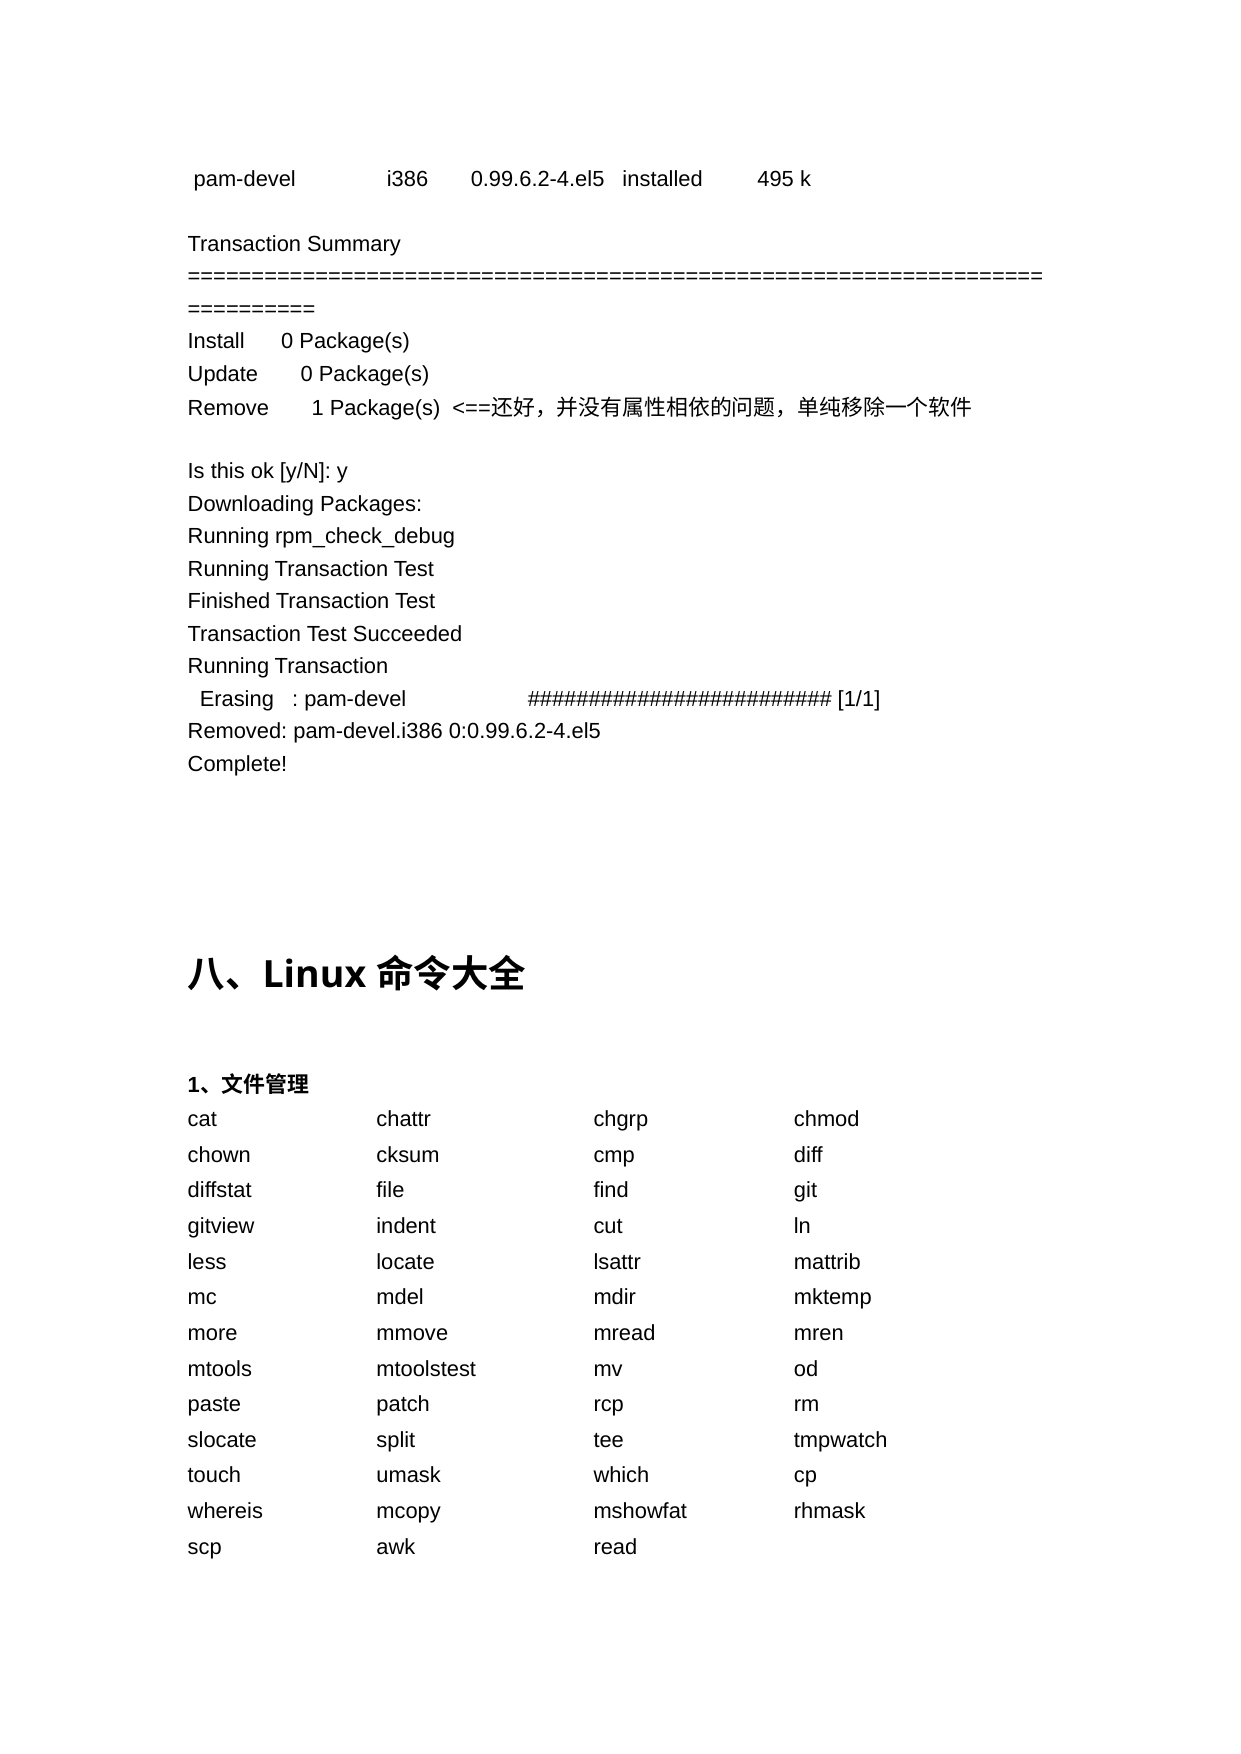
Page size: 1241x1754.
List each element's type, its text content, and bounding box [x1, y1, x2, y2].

list Running Transaction Test [187, 552, 1053, 584]
list Running rpm_check_debug [187, 519, 1053, 552]
list Finished Transaction Test [187, 584, 1053, 617]
list Transaction Test Succeeded [187, 617, 1053, 649]
list Remove 1 Package(s) <==还好，并没有属性相依的问题，单纯移除一个软件 [187, 389, 1053, 422]
list Running Transaction [187, 649, 1053, 682]
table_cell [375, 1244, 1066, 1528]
list Removed: pam-devel.i386 0:0.99.6.2-4.el5 [187, 714, 1053, 747]
list Update 0 Package(s) [187, 357, 1053, 389]
list Is this ok [y/N]: y [187, 454, 1053, 487]
list Downloading Packages: [187, 487, 1053, 519]
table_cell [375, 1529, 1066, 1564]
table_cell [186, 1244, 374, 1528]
list Erasing : pam-devel ######################### [1/1] [187, 682, 1053, 714]
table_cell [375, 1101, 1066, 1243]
list Transaction Summary [187, 227, 1053, 259]
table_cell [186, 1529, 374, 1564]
list Complete! [187, 747, 1053, 779]
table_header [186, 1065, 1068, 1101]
subtitle 八、Linux 命令大全 [187, 939, 1053, 1004]
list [187, 259, 1053, 324]
list pam-devel i386 0.99.6.2-4.el5 installed 495 k [187, 162, 1053, 194]
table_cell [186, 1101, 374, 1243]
list Install 0 Package(s) [187, 324, 1053, 357]
